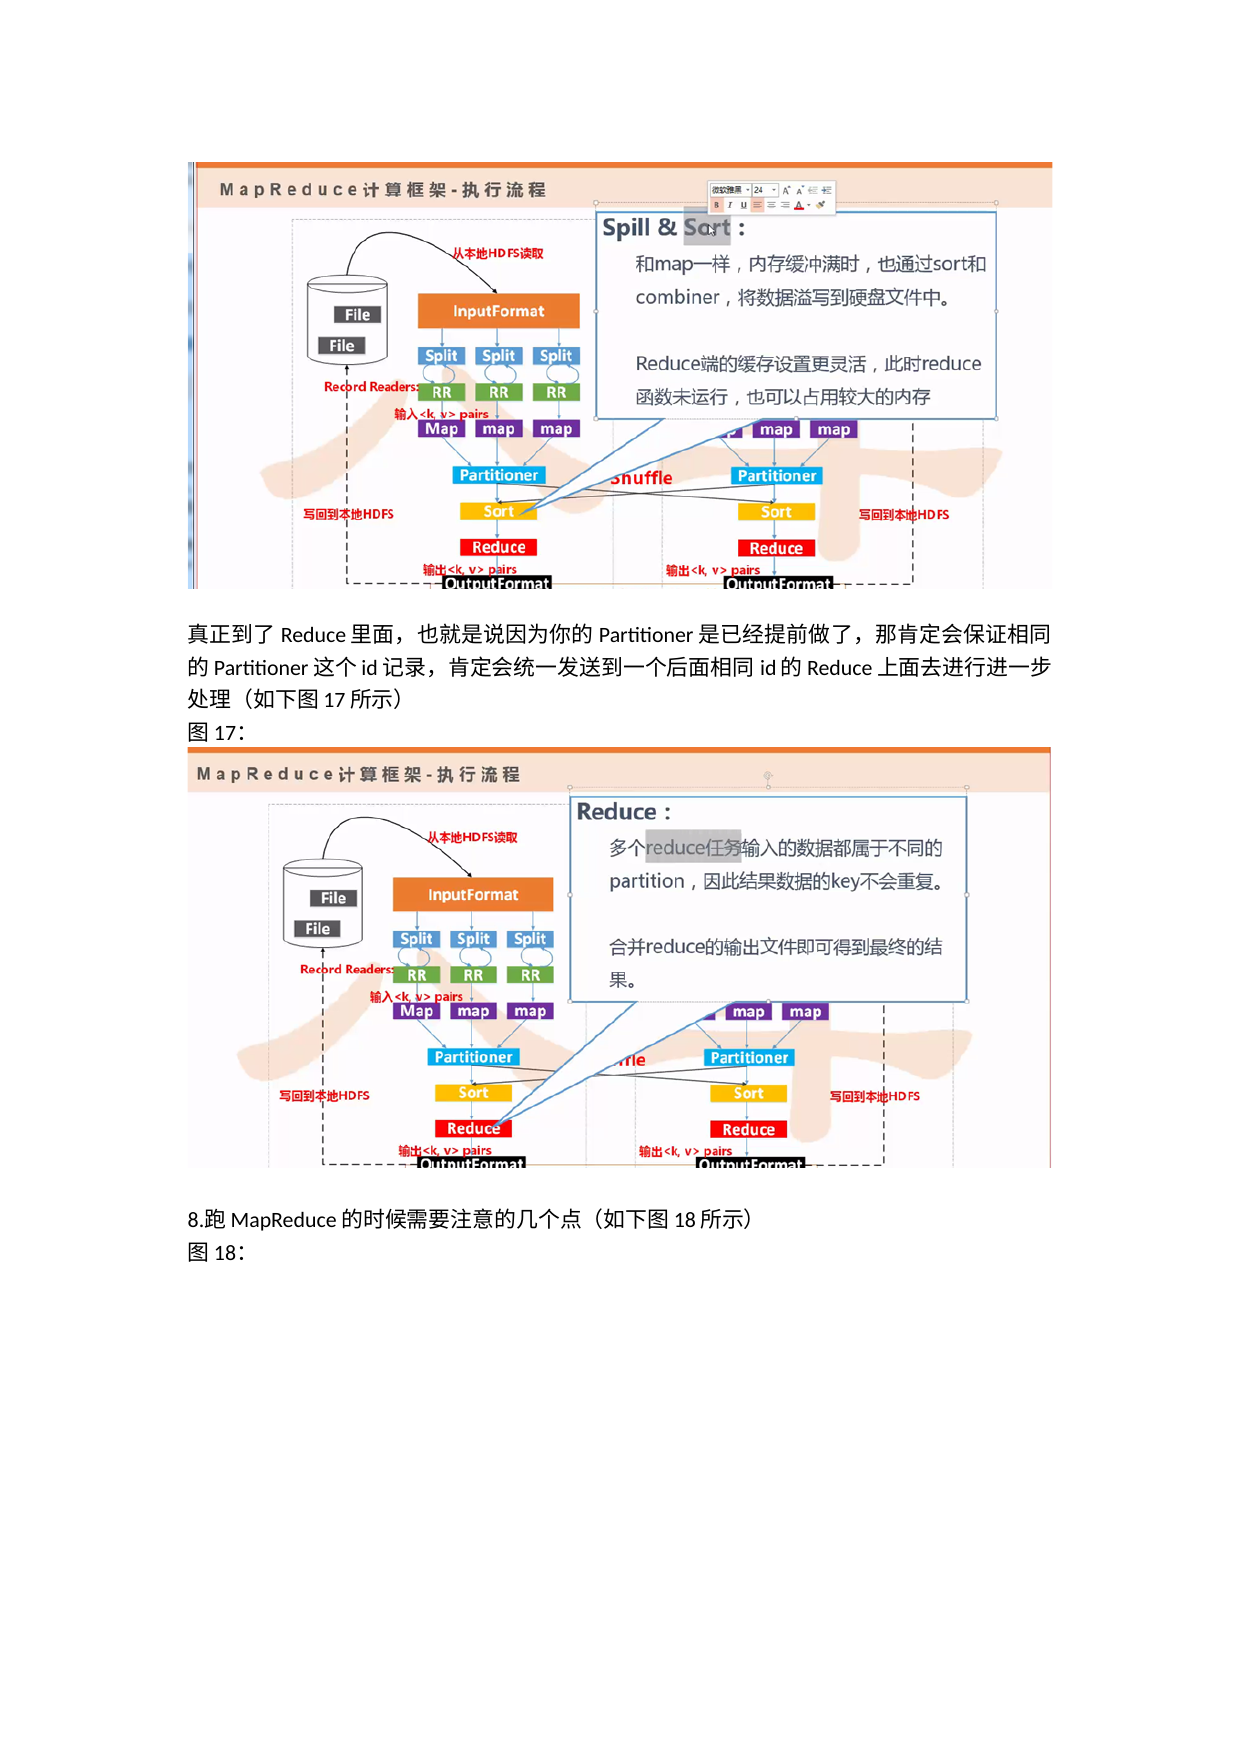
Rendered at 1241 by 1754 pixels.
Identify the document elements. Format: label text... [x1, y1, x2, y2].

list 图17： [187, 714, 1053, 747]
picture [187, 747, 1052, 1168]
list 真正到了Reduce里面，也就是说因为你的Partitioner是已经提前做了，那肯定会保证相同的Partitioner这个id记录，肯定会统一发送到一个后面相同id的Reduce上面去进行进一步处理（如下图17所示） [187, 617, 1053, 714]
list 图18： [187, 1234, 1053, 1267]
list 8.跑MapReduce的时候需要注意的几个点（如下图18所示） [187, 1202, 1053, 1234]
picture [187, 162, 1053, 589]
